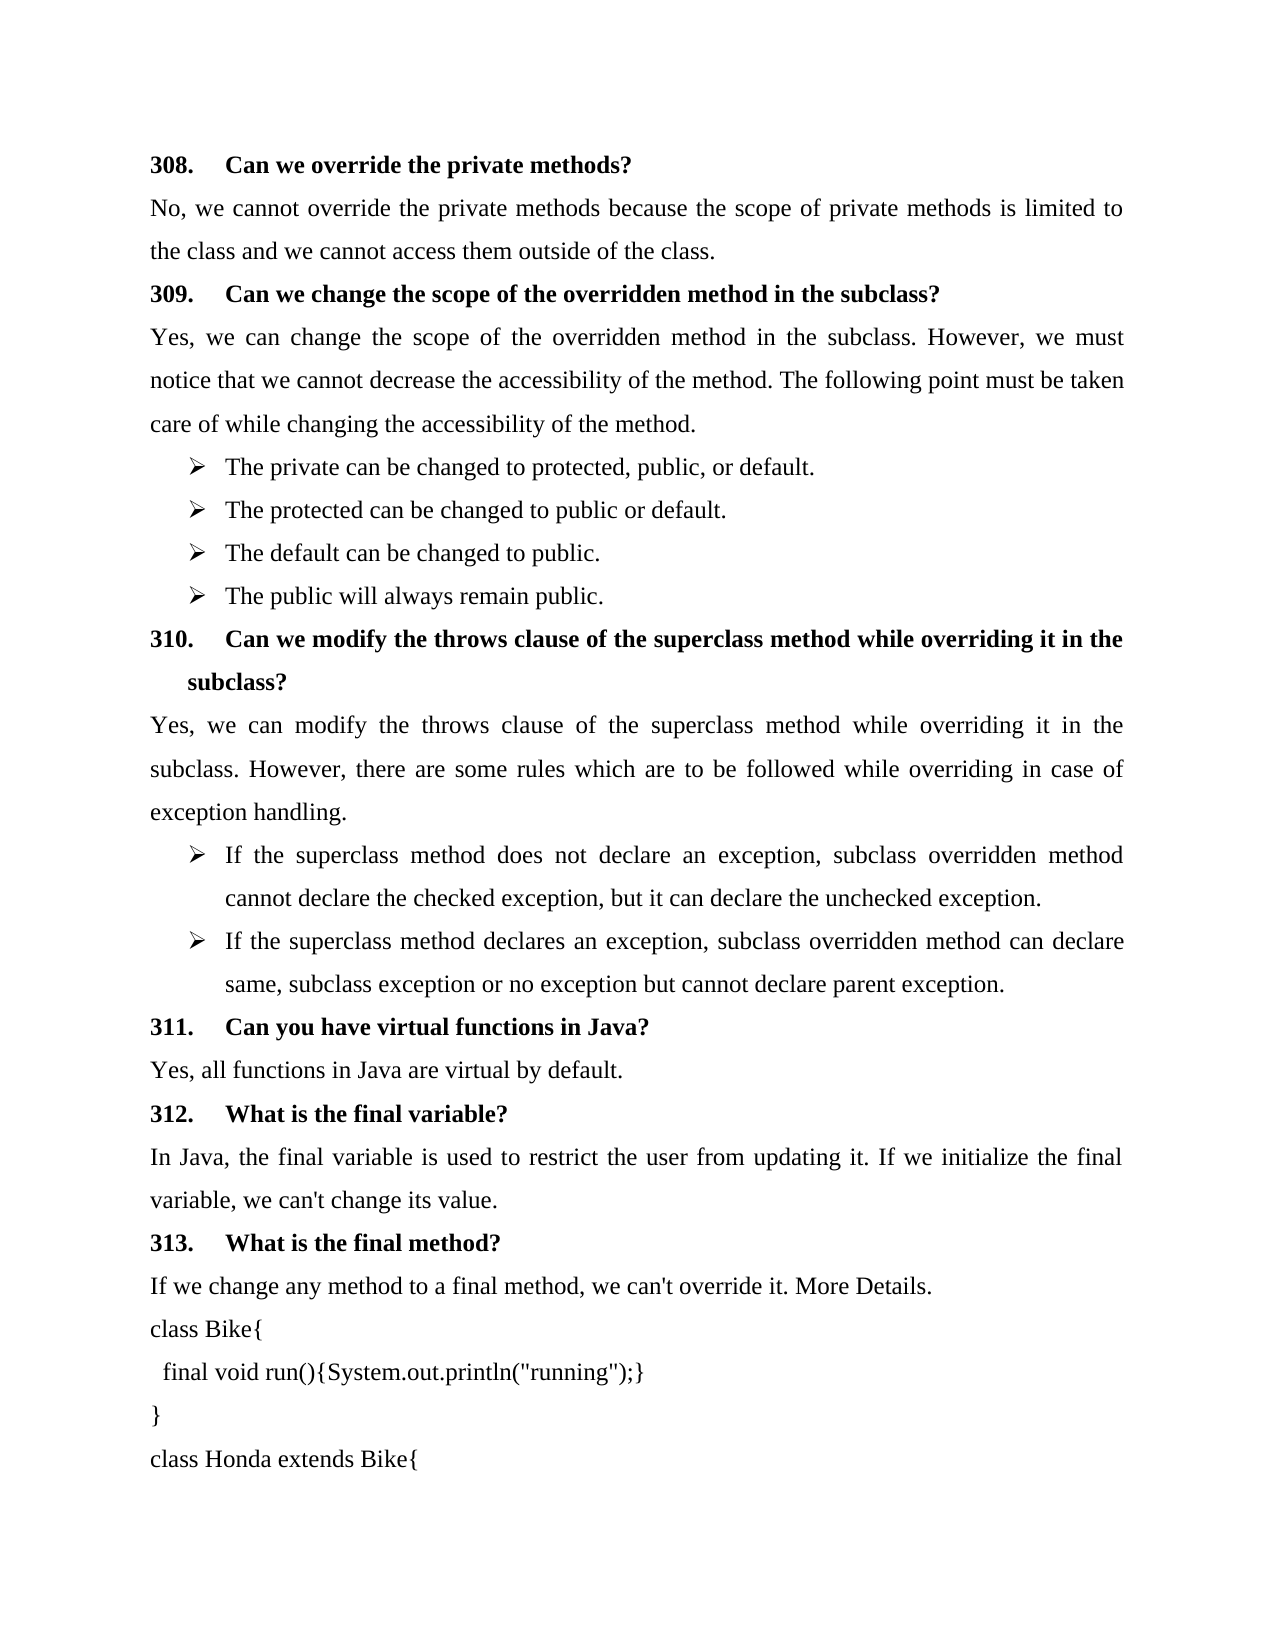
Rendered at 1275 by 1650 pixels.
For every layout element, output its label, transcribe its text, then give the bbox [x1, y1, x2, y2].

text Yes, we can modify the throws clause of the superclass method while overriding it in the subclass. However, there are some rules which are to be followed while overriding in case of exception handling. [150, 711, 1125, 826]
text final void run(){System.out.println("running");} [150, 1357, 1125, 1386]
list Can you have virtual functions in Java? [150, 1012, 1125, 1041]
list Can we override the private methods? [150, 150, 1125, 179]
list What is the final method? [150, 1228, 1125, 1257]
text Yes, all functions in Java are virtual by default. [150, 1056, 1125, 1084]
list The protected can be changed to public or default. [187, 495, 1125, 524]
text No, we cannot override the private methods because the scope of private methods is limited to the class and we cannot access them outside of the class. [150, 193, 1125, 265]
list Can we modify the throws clause of the superclass method while overriding it in the subclass? [150, 624, 1125, 696]
text Yes, we can change the scope of the overridden method in the subclass. However, we must notice that we cannot decrease the accessibility of the method. The following point must be taken care of while changing the accessibility of the method. [150, 322, 1125, 437]
text } [150, 1401, 1125, 1429]
list Can we change the scope of the overridden method in the subclass? [150, 279, 1125, 308]
text In Java, the final variable is used to restrict the user from updating it. If we initialize the final variable, we can't change its value. [150, 1142, 1125, 1214]
text If we change any method to a final method, we can't override it. More Details. [150, 1271, 1125, 1300]
text class Honda extends Bike{ [150, 1444, 1125, 1472]
list The default can be changed to public. [187, 538, 1125, 567]
list If the superclass method does not declare an exception, subclass overridden method cannot declare the checked exception, but it can declare the unchecked exception. [187, 840, 1125, 912]
list The private can be changed to protected, public, or default. [187, 452, 1125, 481]
list If the superclass method declares an exception, subclass overridden method can declare same, subclass exception or no exception but cannot declare parent exception. [187, 926, 1125, 998]
text class Bike{ [150, 1314, 1125, 1343]
list The public will always remain public. [187, 581, 1125, 610]
list What is the final variable? [150, 1099, 1125, 1127]
